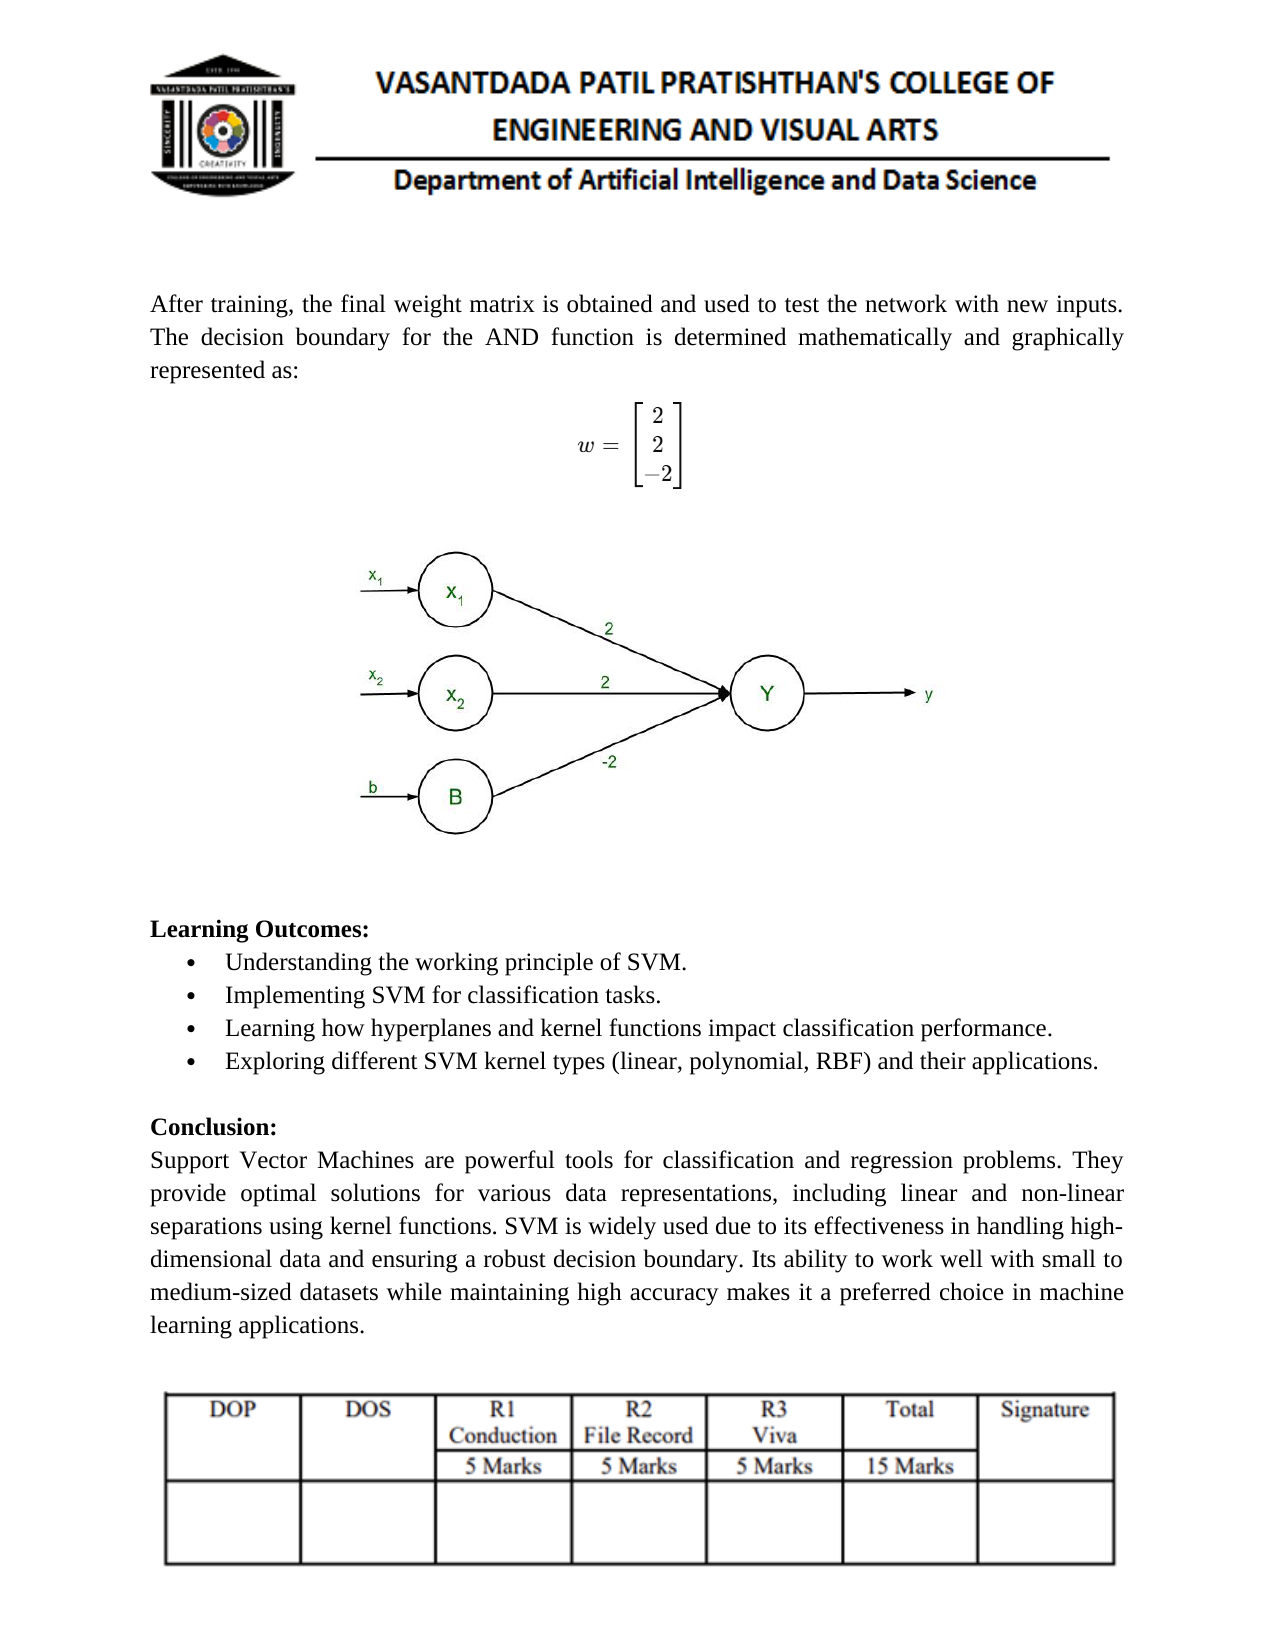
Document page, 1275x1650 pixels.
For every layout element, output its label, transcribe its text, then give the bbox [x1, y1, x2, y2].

picture [150, 1376, 1125, 1582]
text Learning Outcomes: [150, 914, 1125, 943]
text After training, the final weight matrix is obtained and used to test the network with new inputs. The decision boundary for the AND function is determined mathematically and graphically represented as: [150, 289, 1125, 384]
list Implementing SVM for classification tasks. [187, 980, 1125, 1009]
text Conclusion: [150, 1112, 1125, 1141]
picture [150, 52, 1125, 210]
list Exploring different SVM kernel types (linear, polynomial, RBF) and their applications. [187, 1046, 1125, 1075]
list Understanding the working principle of SVM. [187, 947, 1125, 976]
picture [563, 388, 712, 507]
text Support Vector Machines are powerful tools for classification and regression problems. They provide optimal solutions for various data representations, including linear and non-linear separations using kernel functions. SVM is widely used due to its effectiveness in handling high-dimensional data and ensuring a robust decision boundary. Its ability to work well with small to medium-sized datasets while maintaining high accuracy makes it a preferred choice in machine learning applications. [150, 1145, 1125, 1339]
picture [312, 511, 963, 876]
list Learning how hyperplanes and kernel functions impact classification performance. [187, 1013, 1125, 1042]
